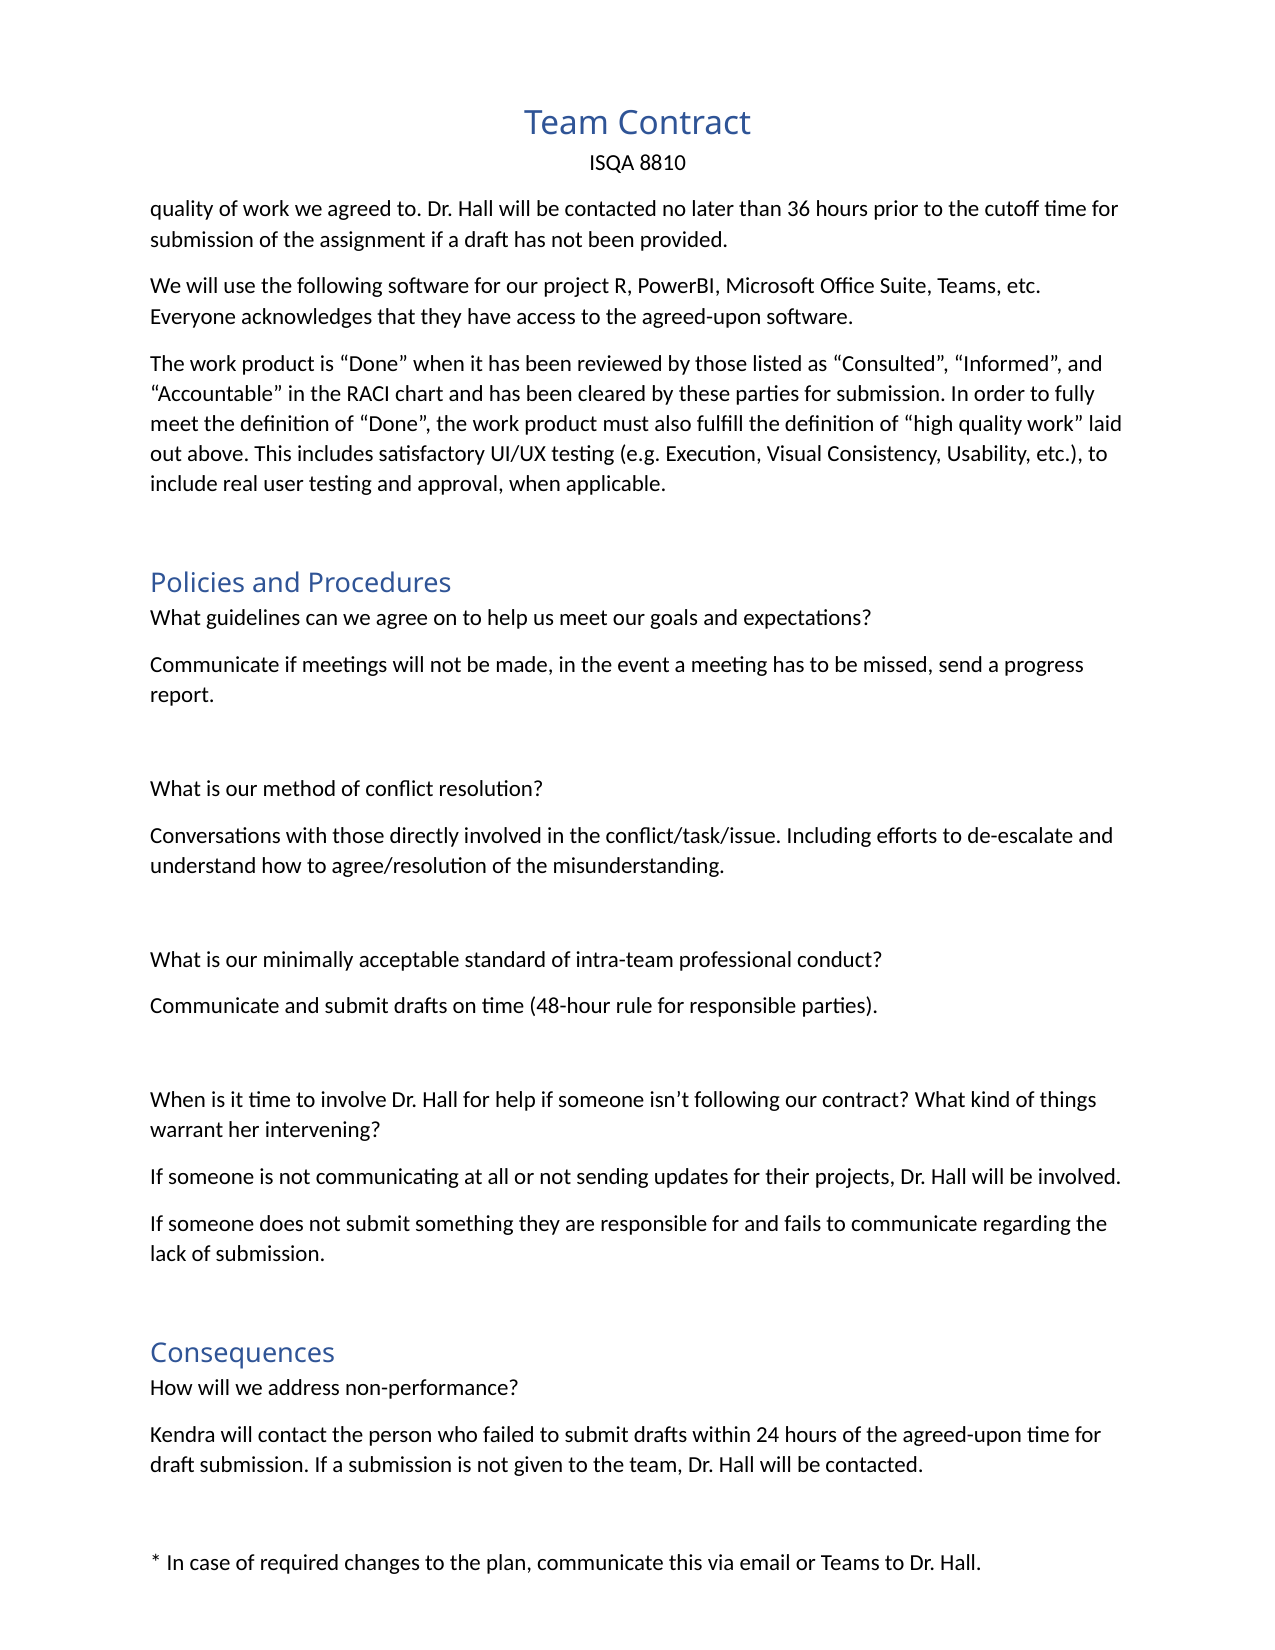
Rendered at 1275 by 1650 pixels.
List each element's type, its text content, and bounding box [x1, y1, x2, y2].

text When is it time to involve Dr. Hall for help if someone isn’t following our contract? What kind of things warrant her intervening? [150, 1085, 1125, 1143]
text Communicate and submit drafts on time (48-hour rule for responsible parties). [150, 992, 1125, 1019]
text Conversations with those directly involved in the conflict/task/issue. Including efforts to de-escalate and understand how to agree/resolution of the misunderstanding. [150, 821, 1125, 879]
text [150, 194, 1125, 253]
text What is our minimally acceptable standard of intra-team professional conduct? [150, 945, 1125, 973]
text If someone is not communicating at all or not sending updates for their projects, Dr. Hall will be involved. [150, 1162, 1125, 1190]
text We will use the following software for our project R, PowerBI, Microsoft Office Suite, Teams, etc. Everyone acknowledges that they have access to the agreed-upon software. [150, 272, 1125, 330]
text The work product is “Done” when it has been reviewed by those listed as “Consulted”, “Informed”, and “Accountable” in the RACI chart and has been cleared by these parties for submission. In order to fully meet the definition of “Done”, the work product must also fulfill the definition of “high quality work” laid out above. This includes satisfactory UI/UX testing (e.g. Execution, Visual Consistency, Usability, etc.), to include real user testing and approval, when applicable. [150, 349, 1125, 497]
subtitle Consequences [150, 1333, 1125, 1370]
text What guidelines can we agree on to help us meet our goals and expectations? [150, 603, 1125, 631]
text Kendra will contact the person who failed to submit drafts within 24 hours of the agreed-upon time for draft submission. If a submission is not given to the team, Dr. Hall will be contacted. [150, 1420, 1125, 1478]
text Communicate if meetings will not be made, in the event a meeting has to be missed, send a progress report. [150, 650, 1125, 708]
subtitle Policies and Procedures [150, 563, 1125, 600]
text How will we address non-performance? [150, 1373, 1125, 1401]
text What is our method of conflict resolution? [150, 774, 1125, 802]
text If someone does not submit something they are responsible for and fails to communicate regarding the lack of submission. [150, 1209, 1125, 1267]
